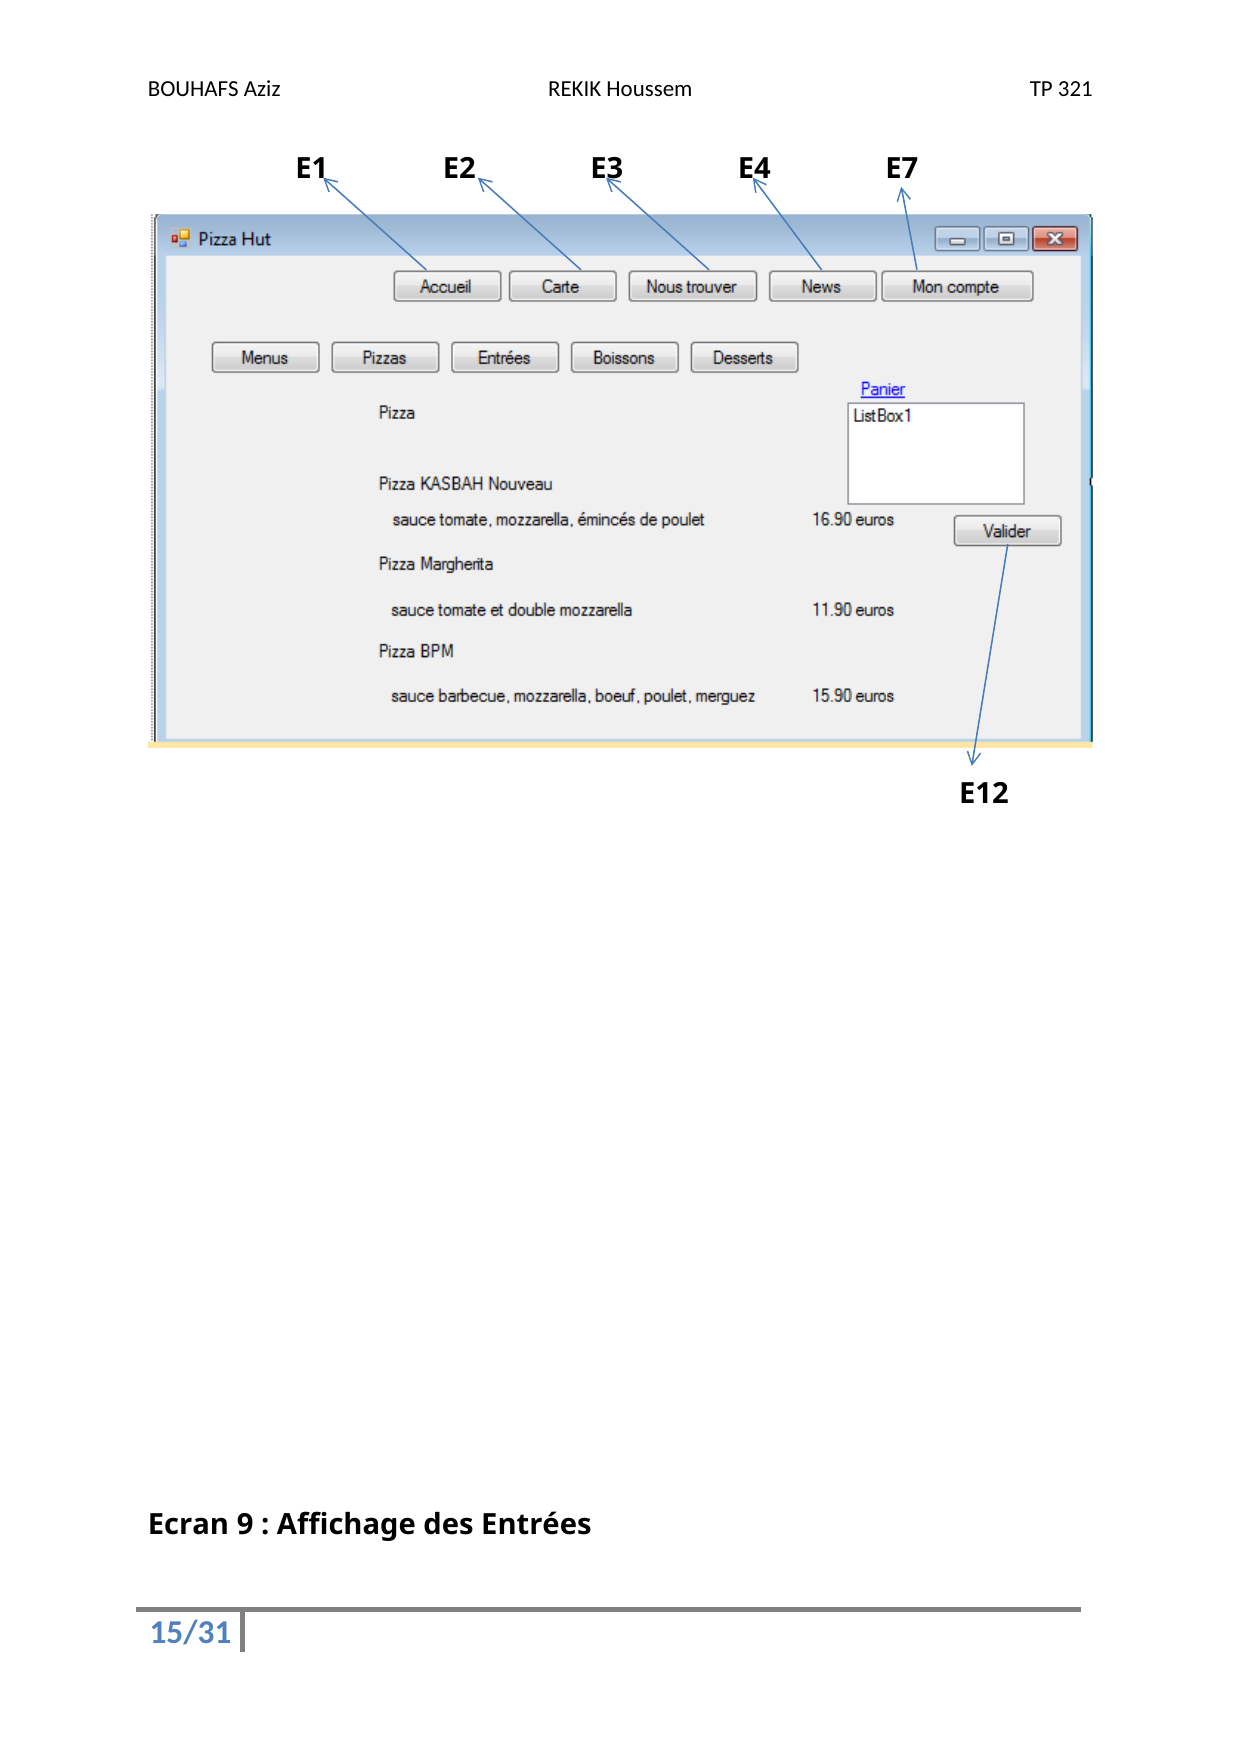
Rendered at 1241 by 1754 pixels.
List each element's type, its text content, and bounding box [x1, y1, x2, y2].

text Ecran 9 : Affichage des Entrées [148, 1503, 1093, 1543]
text E1 E2 E3 E4 E7 [295, 148, 1093, 187]
text E12 [148, 772, 1093, 812]
picture [147, 214, 1093, 748]
